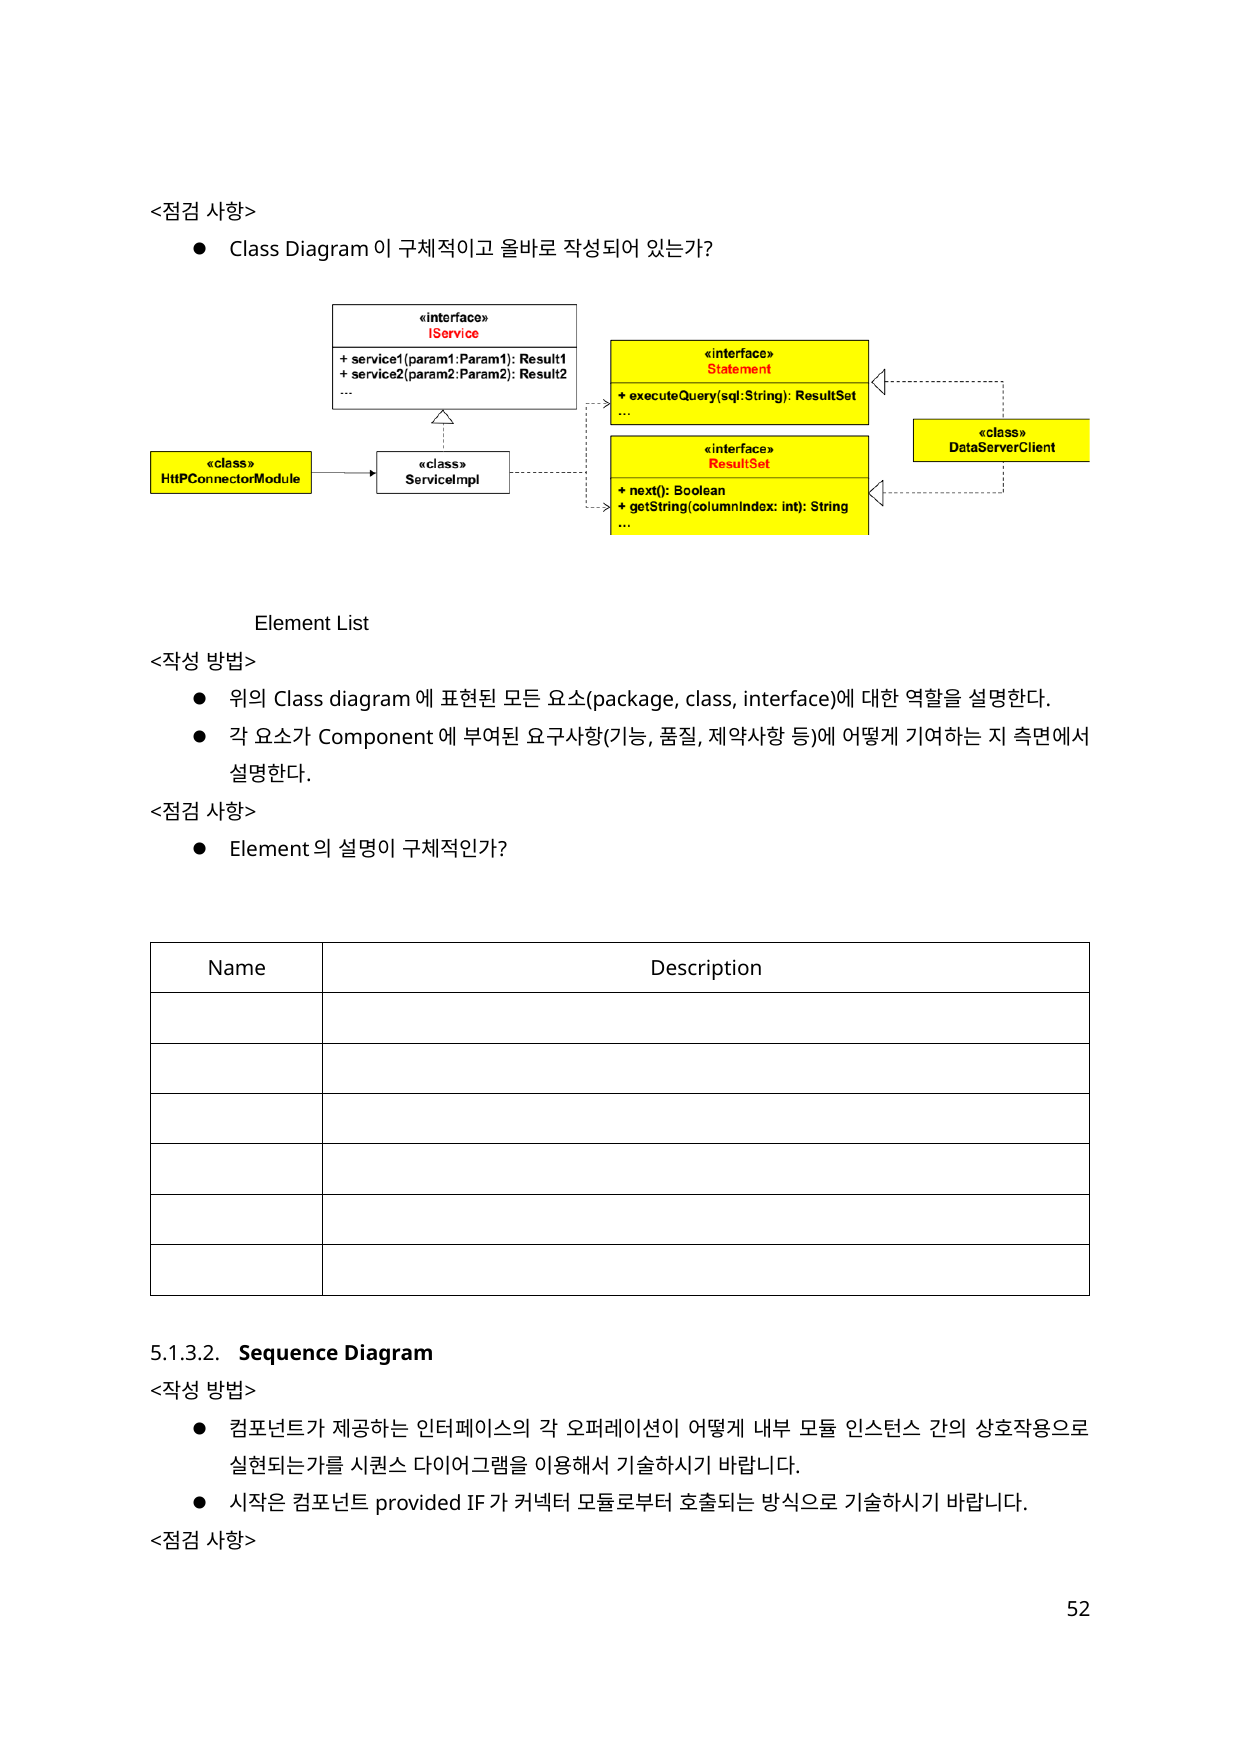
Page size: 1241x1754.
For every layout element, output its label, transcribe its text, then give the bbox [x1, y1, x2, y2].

list Class Diagram이 구체적이고 올바로 작성되어 있는가? [192, 229, 1090, 267]
table_cell [151, 1044, 322, 1093]
subtitle Element List [254, 604, 1090, 642]
text <점검 사항> [150, 792, 1090, 829]
subtitle Sequence Diagram [150, 1333, 1090, 1371]
text <점검 사항> [150, 1521, 1090, 1558]
table_cell [323, 1144, 1089, 1194]
table_cell [151, 1245, 322, 1294]
table_cell [151, 993, 322, 1042]
table_cell [151, 1094, 322, 1143]
table_cell [323, 1195, 1089, 1244]
list Element의 설명이 구체적인가? [192, 829, 1090, 867]
text <작성 방법> [150, 642, 1090, 679]
list 시작은 컴포넌트 provided IF가 커넥터 모듈로부터 호출되는 방식으로 기술하시기 바랍니다. [192, 1483, 1090, 1521]
table_cell [323, 1245, 1089, 1294]
table_cell [151, 1144, 322, 1194]
text <작성 방법> [150, 1371, 1090, 1408]
list 컴포넌트가 제공하는 인터페이스의 각 오퍼레이션이 어떻게 내부 모듈 인스턴스 간의 상호작용으로 실현되는가를 시퀀스 다이어그램을 이용해서 기술하시기 바랍니다. [192, 1408, 1090, 1483]
text <점검 사항> [150, 192, 1090, 229]
table_header Description [323, 943, 1089, 992]
list 위의 Class diagram에 표현된 모든 요소(package, class, interface)에 대한 역할을 설명한다. [192, 679, 1090, 717]
table_cell [323, 1044, 1089, 1093]
table_header Name [151, 943, 322, 992]
table_cell [323, 1094, 1089, 1143]
table_cell [151, 1195, 322, 1244]
table_cell [323, 993, 1089, 1042]
list 각 요소가 Component에 부여된 요구사항(기능, 품질, 제약사항 등)에 어떻게 기여하는 지 측면에서 설명한다. [192, 717, 1090, 792]
